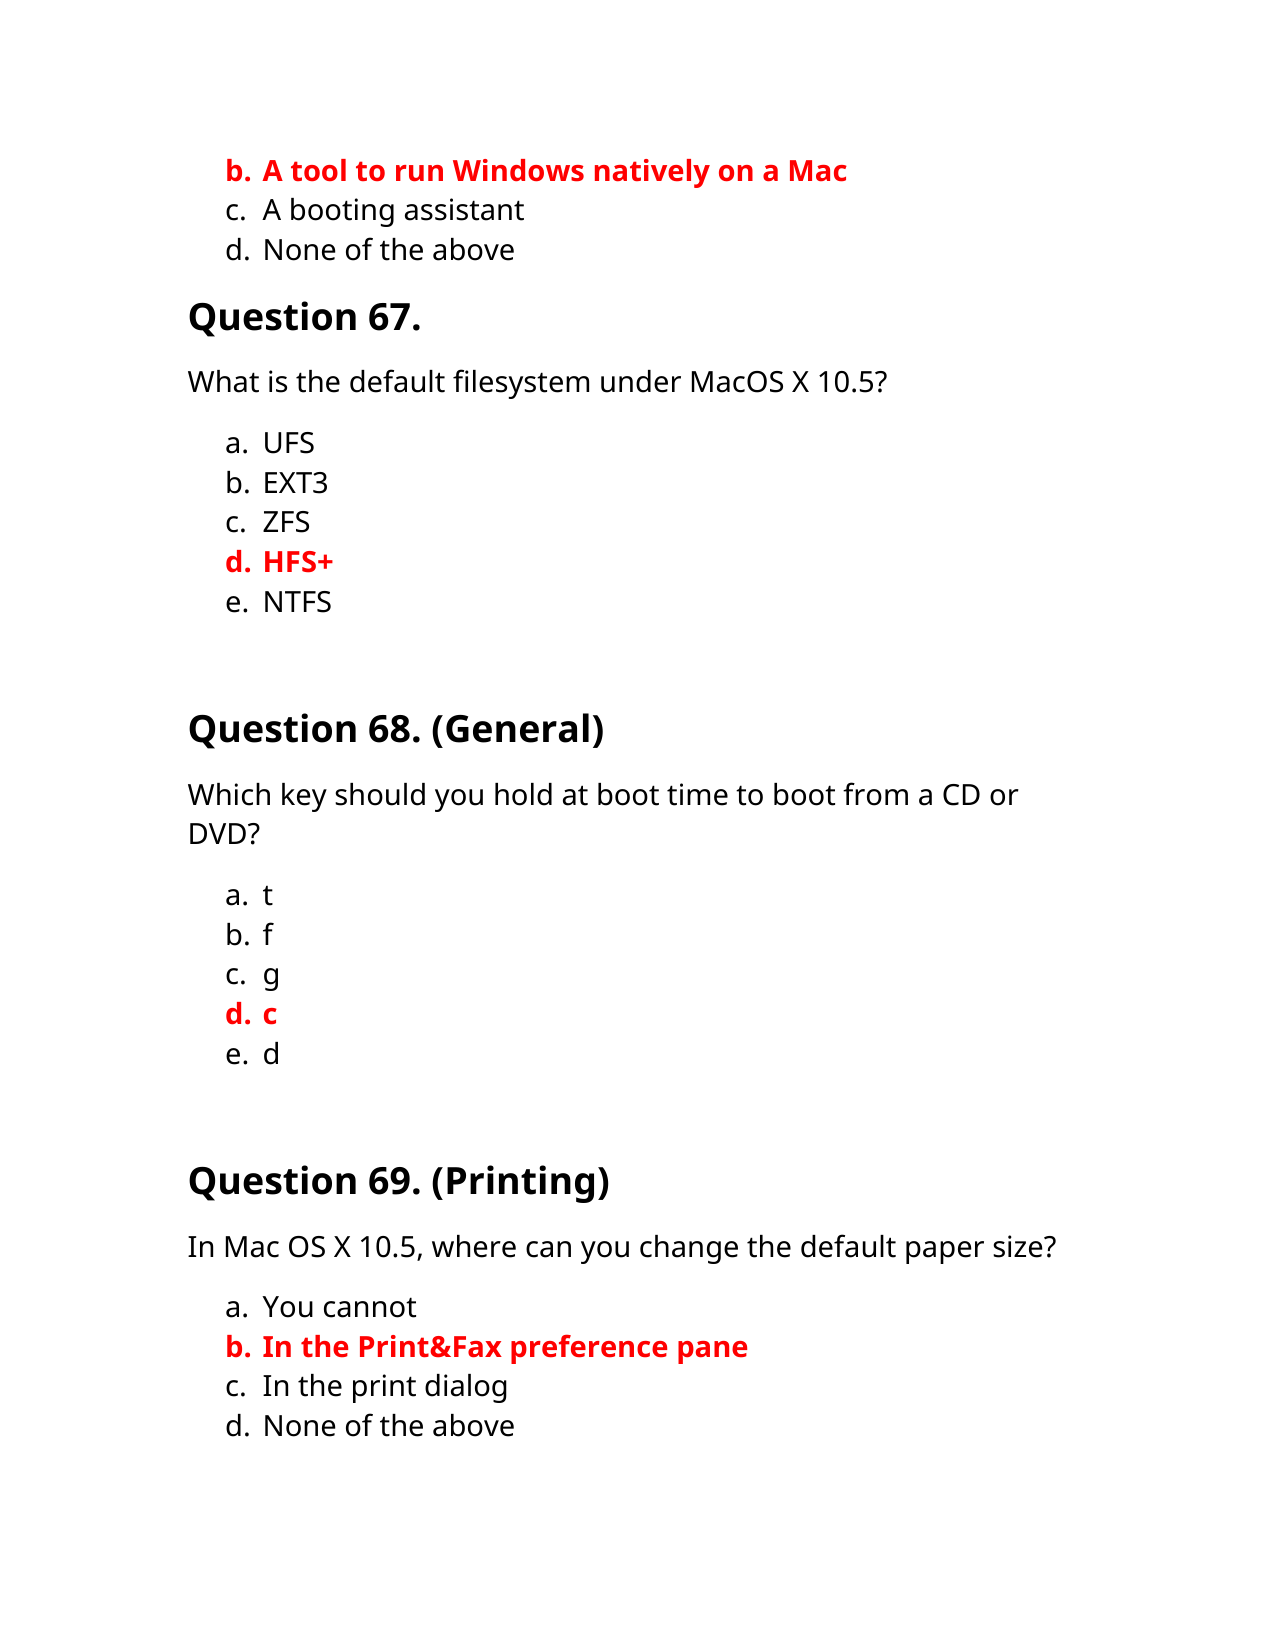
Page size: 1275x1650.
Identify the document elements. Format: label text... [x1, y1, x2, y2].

text Question 68. (General) [187, 702, 1087, 753]
text Which key should you hold at boot time to boot from a CD or DVD? [187, 774, 1087, 853]
list f [225, 914, 1087, 953]
list A booting assistant [225, 190, 1087, 229]
list None of the above [225, 229, 1087, 269]
list d [225, 1033, 1087, 1073]
text Question 69. (Printing) [187, 1154, 1087, 1205]
list In the Print&Fax preference pane [225, 1326, 1087, 1366]
list You cannot [225, 1286, 1087, 1326]
text What is the default filesystem under MacOS X 10.5? [187, 362, 1087, 401]
list EXT3 [225, 462, 1087, 502]
list A tool to run Windows natively on a Mac [225, 150, 1087, 190]
list In the print dialog [225, 1366, 1087, 1405]
list NTFS [225, 581, 1087, 621]
list c [225, 993, 1087, 1033]
list None of the above [225, 1405, 1087, 1445]
list HFS+ [225, 541, 1087, 581]
text In Mac OS X 10.5, where can you change the default paper size? [187, 1226, 1087, 1266]
text Question 67. [187, 290, 1087, 341]
list g [225, 953, 1087, 993]
list UFS [225, 422, 1087, 462]
list ZFS [225, 502, 1087, 541]
list t [225, 874, 1087, 914]
